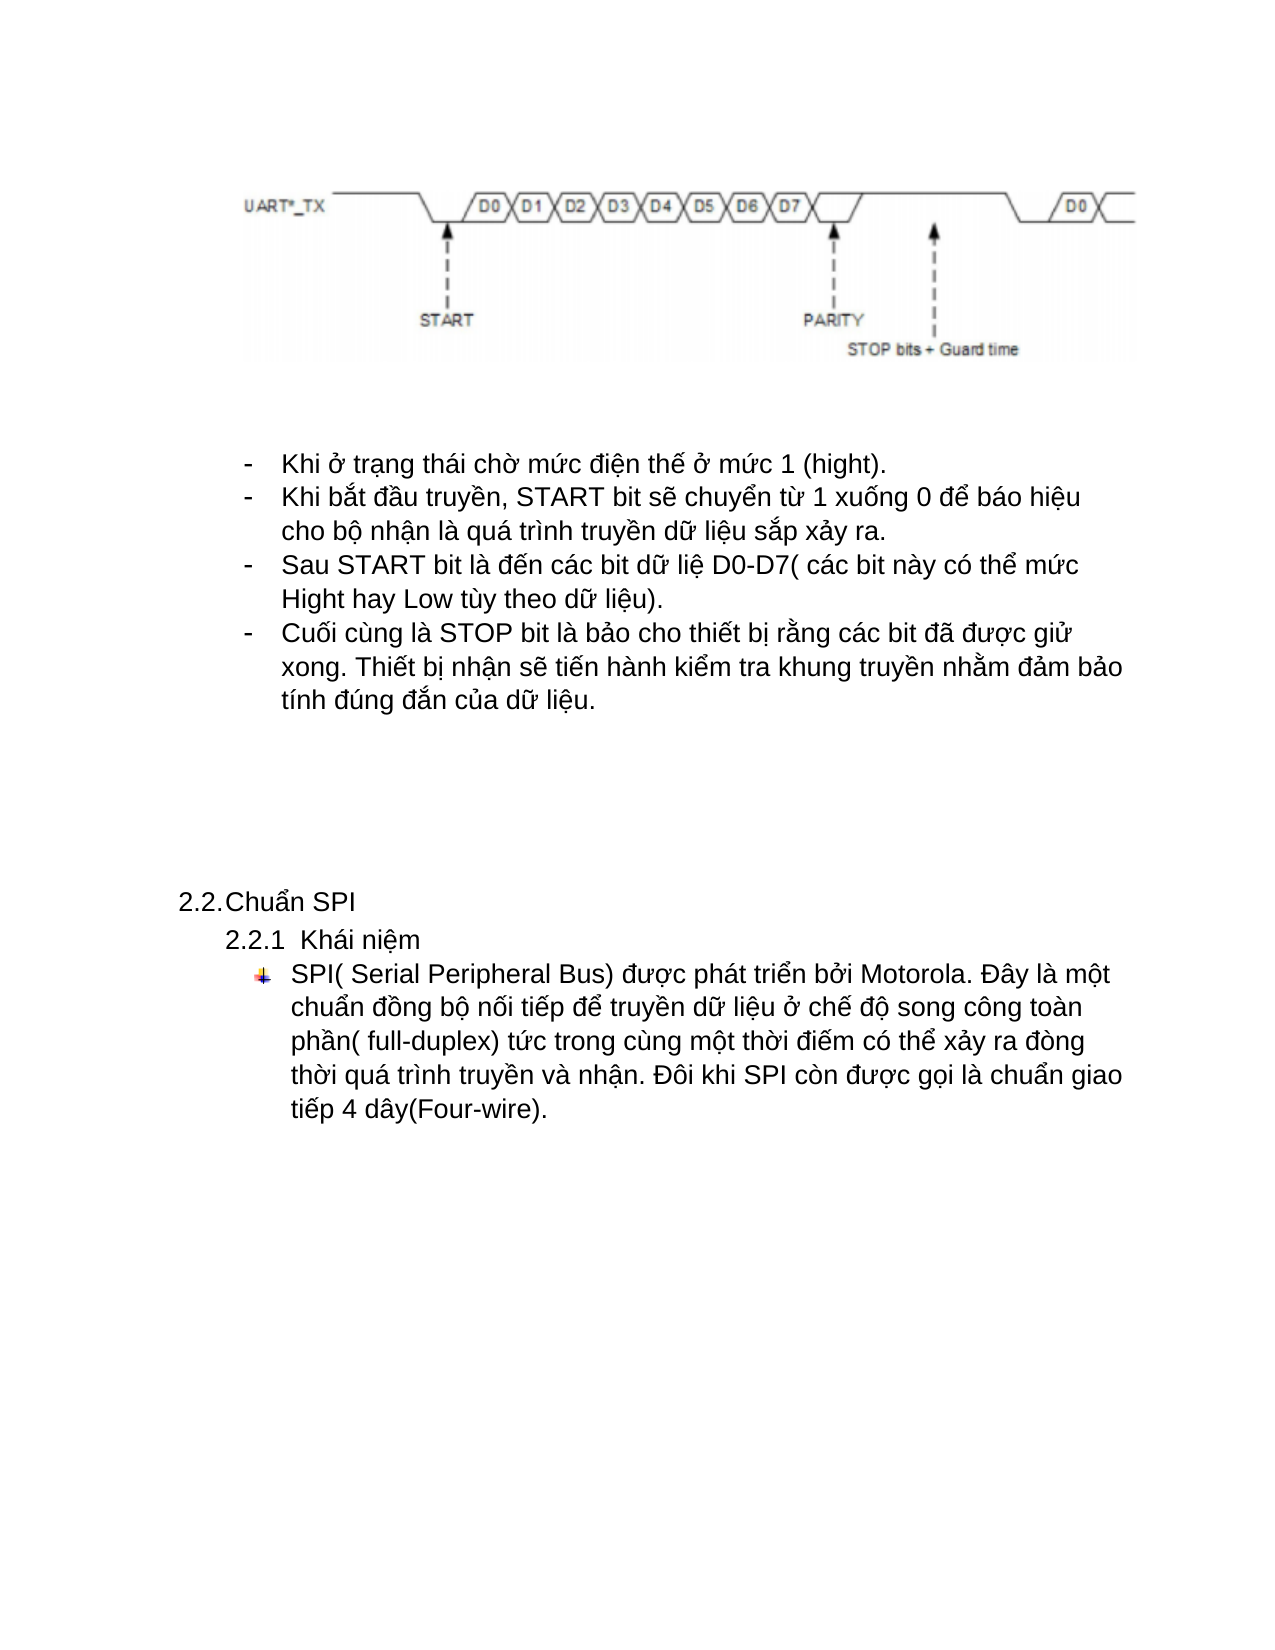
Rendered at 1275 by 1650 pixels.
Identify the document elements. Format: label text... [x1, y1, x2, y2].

list Cuối cùng là STOP bit là bảo cho thiết bị rằng các bit đã được giử xong. Thiết bị nhận sẽ tiến hành kiểm tra khung truyền nhằm đảm bảo tính đúng đắn của dữ liệu. [244, 617, 1125, 716]
list SPI( Serial Peripheral Bus) được phát triển bởi Motorola. Đây là một chuẩn đồng bộ nối tiếp để truyền dữ liệu ở chế độ song công toàn phần( full-duplex) tức trong cùng một thời điếm có thể xảy ra đòng thời quá trình truyền và nhận. Đôi khi SPI còn được gọi là chuẩn giao tiếp 4 dây(Four-wire). [253, 958, 1125, 1124]
picture [254, 966, 271, 984]
list Sau START bit là đến các bit dữ liệ D0-D7( các bit này có thể mức Hight hay Low tùy theo dữ liệu). [244, 549, 1125, 614]
subtitle Khái niệm [225, 924, 1125, 955]
list Khi bắt đầu truyền, START bit sẽ chuyển từ 1 xuống 0 để báo hiệu cho bộ nhận là quá trình truyền dữ liệu sắp xảy ra. [244, 481, 1125, 547]
picture [225, 150, 1188, 379]
subtitle Chuẩn SPI [178, 886, 1125, 917]
list Khi ở trạng thái chờ mức điện thế ở mức 1 (hight). [244, 448, 1125, 479]
